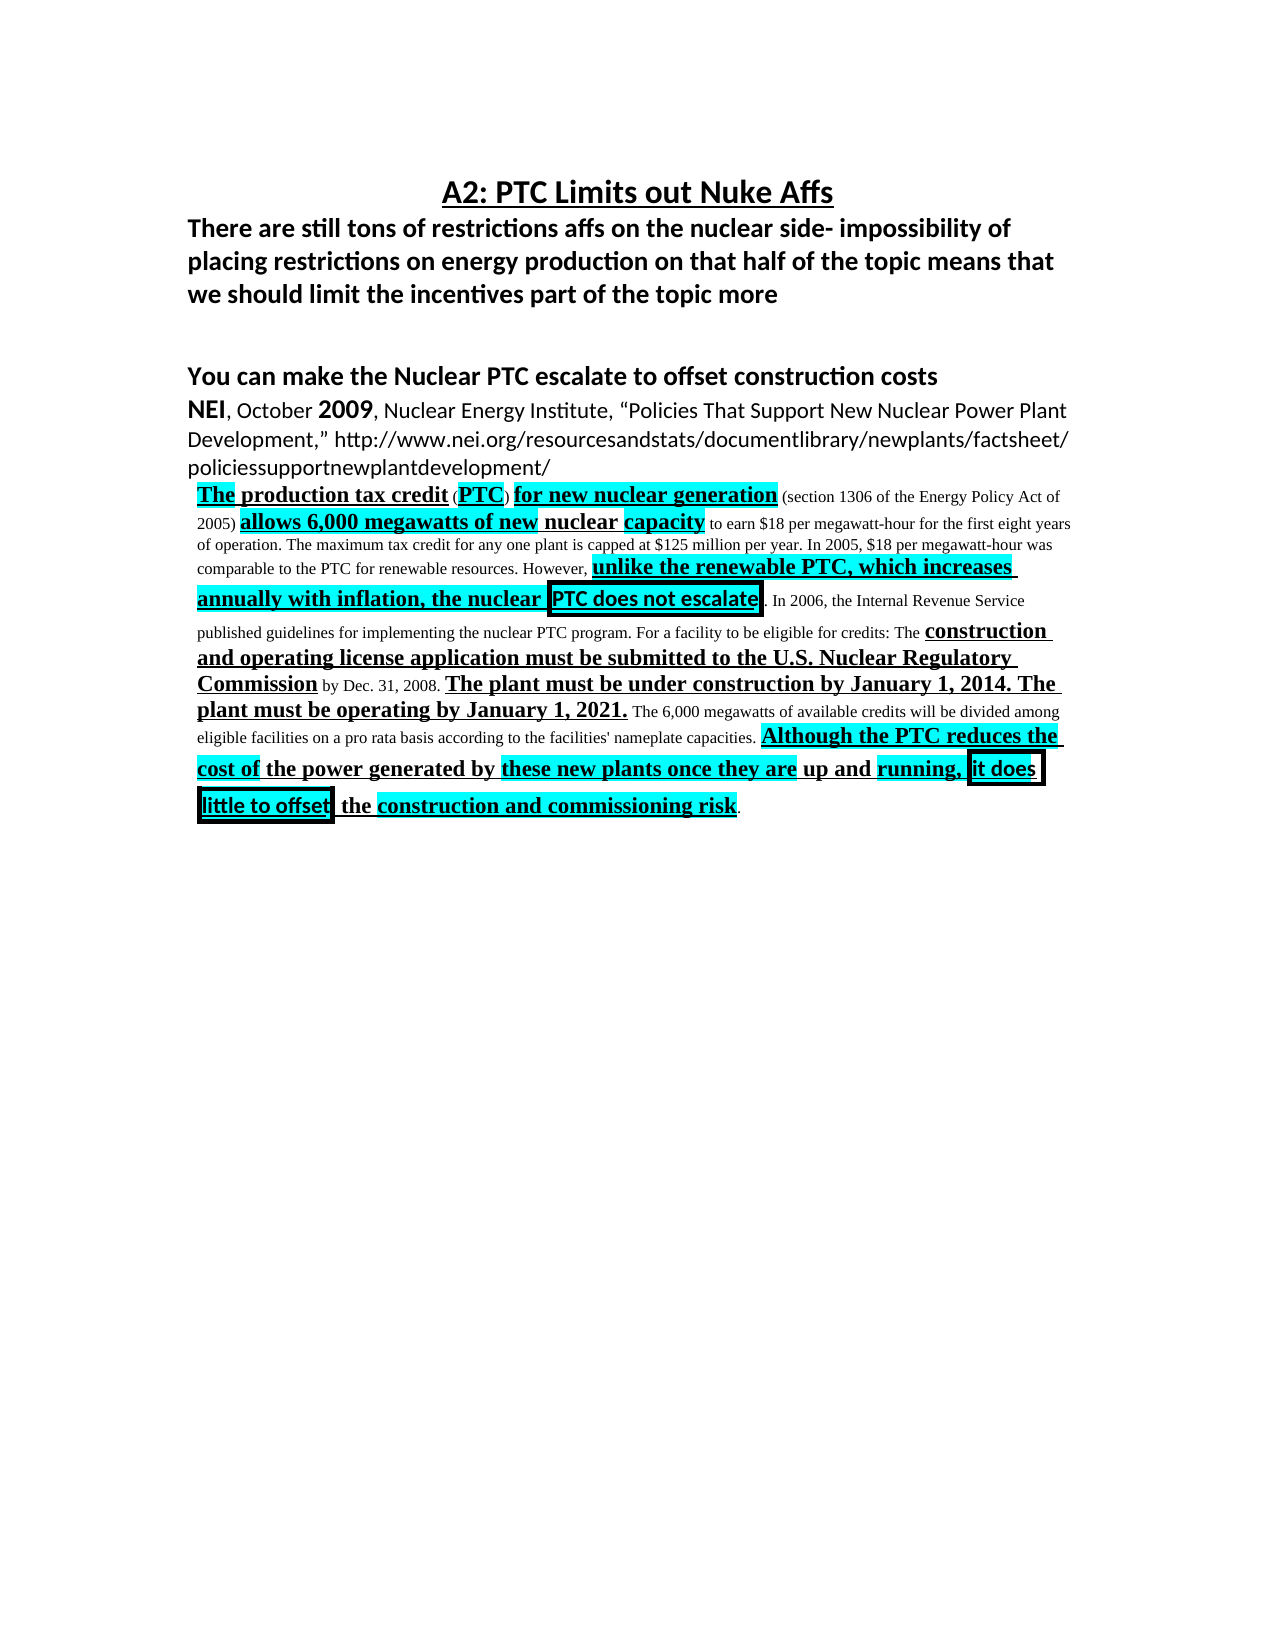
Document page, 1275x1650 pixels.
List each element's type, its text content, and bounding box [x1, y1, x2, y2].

text NEI, October 2009, Nuclear Energy Institute, “Policies That Support New Nuclear Power Plant Development,” http://www.nei.org/resourcesandstats/documentlibrary/newplants/factsheet/policiessupportnewplantdevelopment/ [187, 392, 1087, 482]
text The production tax credit (PTC) for new nuclear generation (section 1306 of the Energy Policy Act of 2005) allows 6,000 megawatts of new nuclear capacity to earn $18 per megawatt-hour for the first eight years of operation. The maximum tax credit for any one plant is capped at $125 million per year. In 2005, $18 per megawatt-hour was comparable to the PTC for renewable resources. However, unlike the renewable PTC, which increases annually with inflation, the nuclear PTC does not escalate. In 2006, the Internal Revenue Service published guidelines for implementing the nuclear PTC program. For a facility to be eligible for credits: The construction and operating license application must be submitted to the U.S. Nuclear Regulatory Commission by Dec. 31, 2008. The plant must be under construction by January 1, 2014. The plant must be operating by January 1, 2021. The 6,000 megawatts of available credits will be divided among eligible facilities on a pro rata basis according to the facilities' nameplate capacities. Although the PTC reduces the cost of the power generated by these new plants once they are up and running, it does little to offset the construction and commissioning risk. [197, 482, 1087, 824]
text There are still tons of restrictions affs on the nuclear side- impossibility of placing restrictions on energy production on that half of the topic means that we should limit the incentives part of the topic more [187, 212, 1087, 311]
subtitle You can make the Nuclear PTC escalate to offset construction costs [187, 359, 1087, 392]
subtitle A2: PTC Limits out Nuke Affs [187, 171, 1087, 212]
